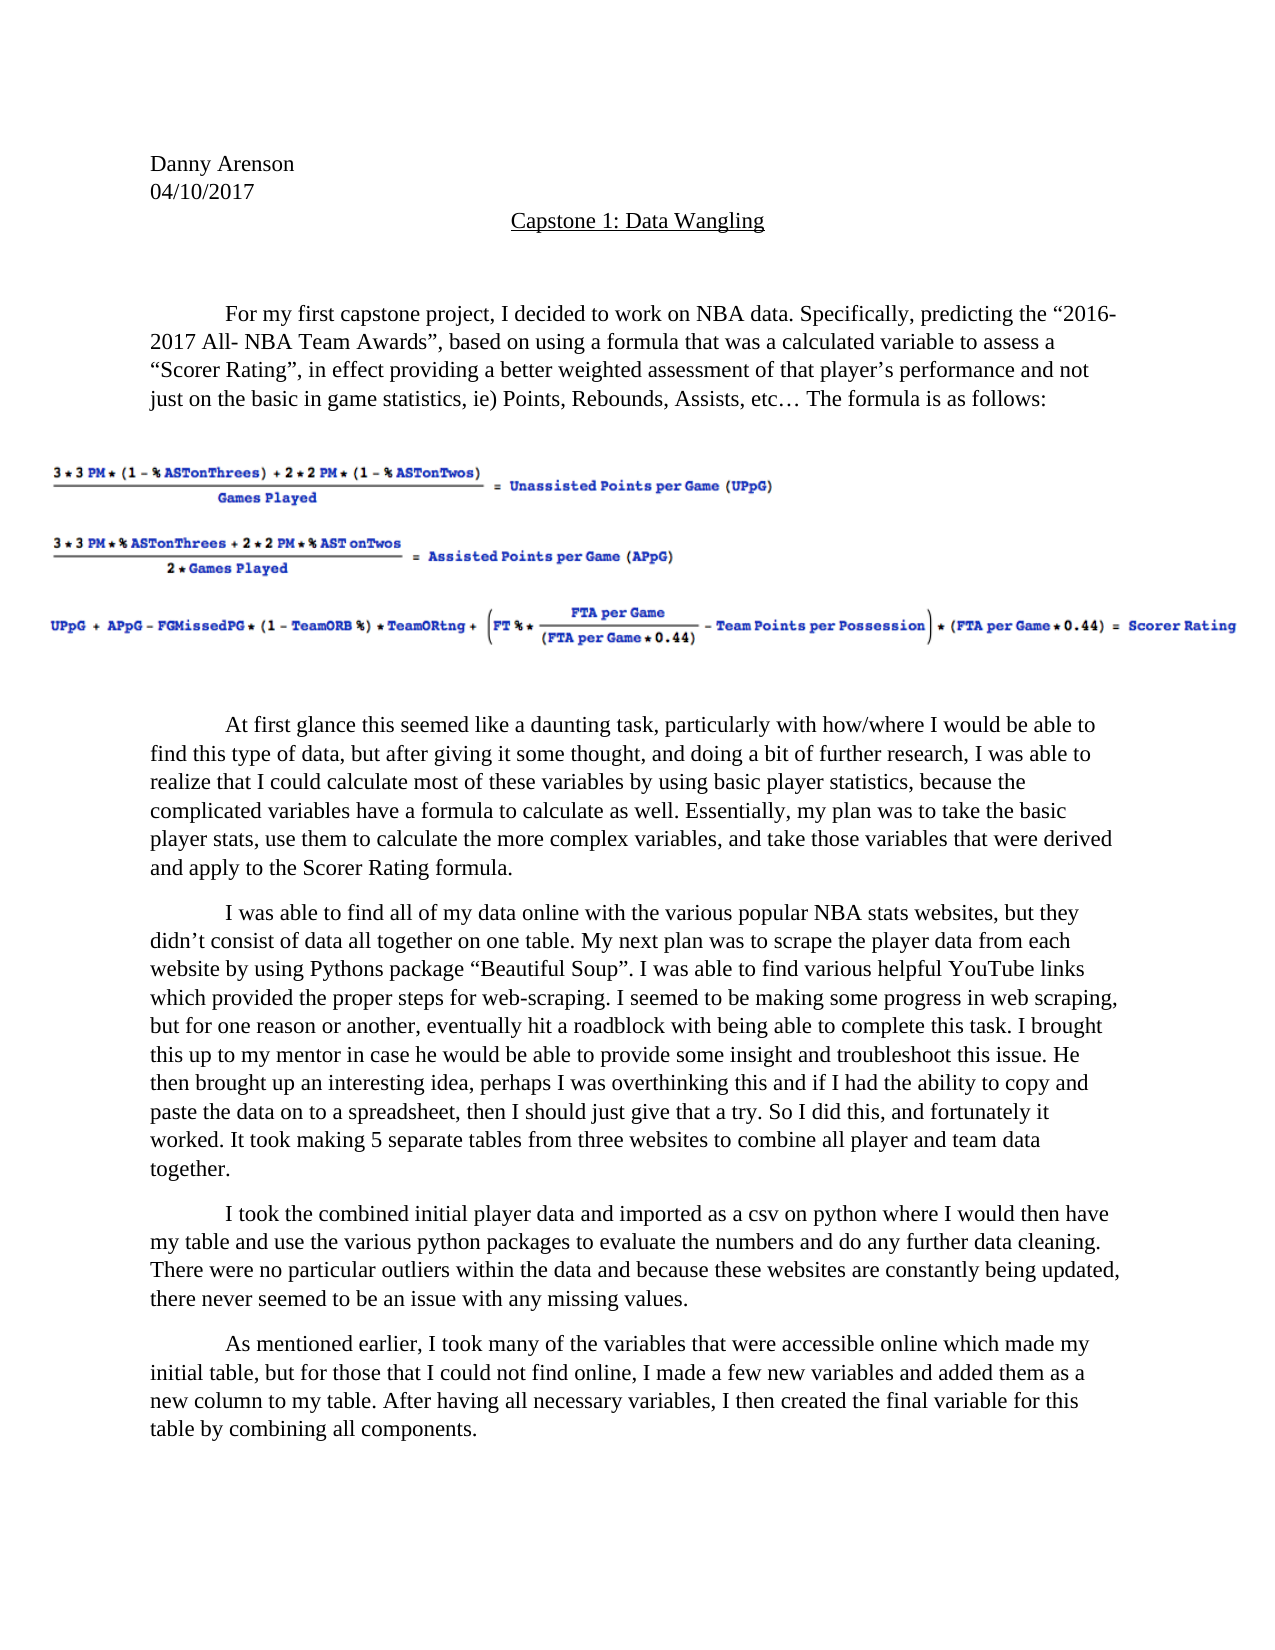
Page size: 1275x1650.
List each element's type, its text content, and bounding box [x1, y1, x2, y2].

picture [33, 364, 1275, 763]
text Capstone 1: Data Wangling [150, 207, 1125, 233]
text 04/10/2017 [150, 178, 1125, 205]
text As mentioned earlier, I took many of the variables that were accessible online which made my initial table, but for those that I could not find online, I made a few new variables and added them as a new column to my table. After having all necessary variables, I then created the final variable for this table by combining all components. [150, 1330, 1125, 1442]
text Danny Arenson [150, 150, 1125, 176]
text At first glance this seemed like a daunting task, particularly with how/where I would be able to find this type of data, but after giving it some thought, and doing a bit of further research, I was able to realize that I could calculate most of these variables by using basic player statistics, because the complicated variables have a formula to calculate as well. Essentially, my plan was to take the basic player stats, use them to calculate the more complex variables, and take those variables that were derived and apply to the Scorer Rating formula. [150, 711, 1125, 880]
text For my first capstone project, I decided to work on NBA data. Specifically, predicting the “2016-2017 All- NBA Team Awards”, based on using a formula that was a calculated variable to assess a “Scorer Rating”, in effect providing a better weighted assessment of that player’s performance and not just on the basic in game statistics, ie) Points, Rebounds, Assists, etc… The formula is as follows: [150, 300, 1125, 411]
text I was able to find all of my data online with the various popular NBA stats websites, but they didn’t consist of data all together on one table. My next plan was to scrape the player data from each website by using Pythons package “Beautiful Soup”. I was able to find various helpful YouTube links which provided the proper steps for web-scraping. I seemed to be making some progress in web scraping, but for one reason or another, eventually hit a roadblock with being able to complete this task. I brought this up to my mentor in case he would be able to provide some insight and troubleshoot this issue. He then brought up an interesting idea, perhaps I was overthinking this and if I had the ability to copy and paste the data on to a spreadsheet, then I should just give that a try. So I did this, and fortunately it worked. It took making 5 separate tables from three websites to combine all player and team data together. [150, 899, 1125, 1181]
text I took the combined initial player data and imported as a csv on python where I would then have my table and use the various python packages to evaluate the numbers and do any further data cleaning. There were no particular outliers within the data and because these websites are constantly being updated, there never seemed to be an issue with any missing values. [150, 1200, 1125, 1311]
